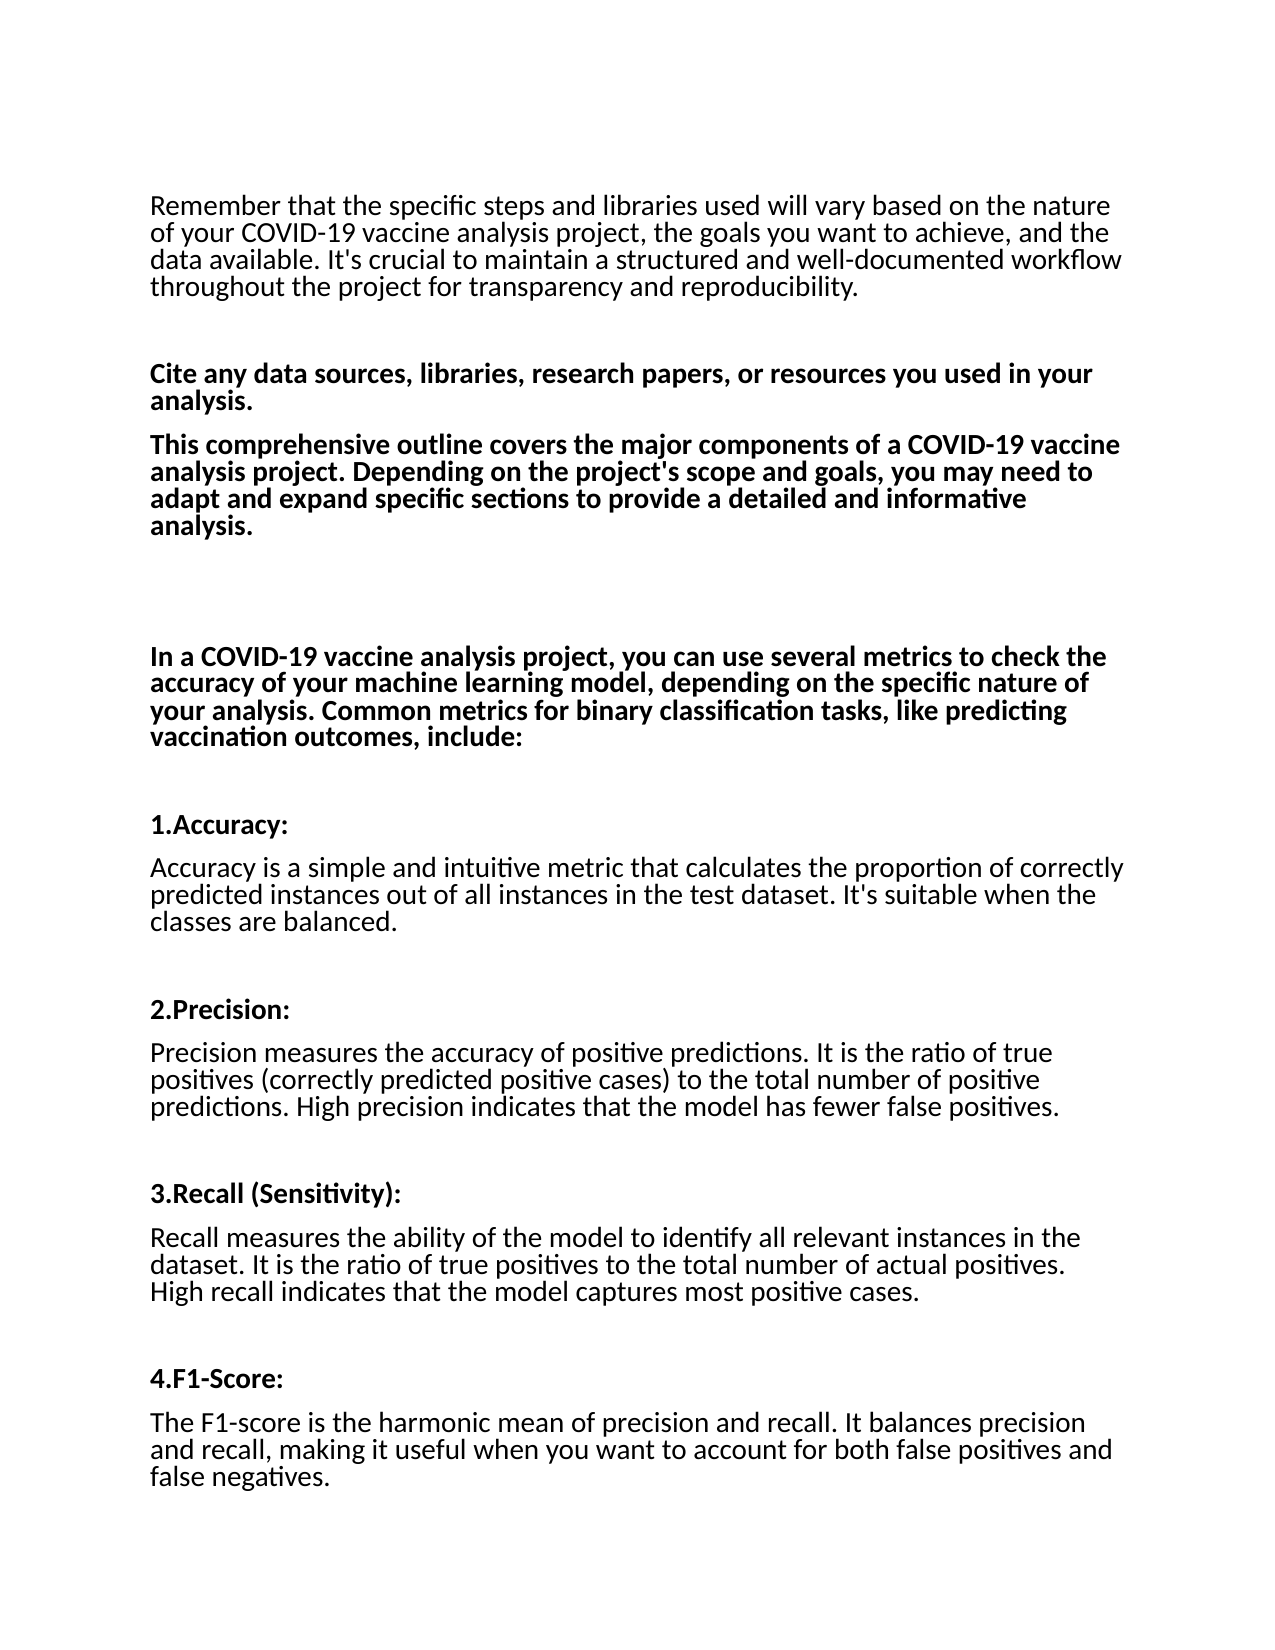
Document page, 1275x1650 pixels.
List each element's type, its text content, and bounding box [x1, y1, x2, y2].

text Accuracy is a simple and intuitive metric that calculates the proportion of correctly predicted instances out of all instances in the test dataset. It's suitable when the classes are balanced. [150, 856, 1125, 937]
text 2.Precision: [150, 997, 1125, 1024]
text This comprehensive outline covers the major components of a COVID-19 vaccine analysis project. Depending on the project's scope and goals, you may need to adapt and expand specific sections to provide a detailed and informative analysis. [150, 432, 1125, 540]
text 4.F1-Score: [150, 1367, 1125, 1394]
text The F1-score is the harmonic mean of precision and recall. It balances precision and recall, making it useful when you want to account for both false positives and false negatives. [150, 1411, 1125, 1492]
text Precision measures the accuracy of positive predictions. It is the ratio of true positives (correctly predicted positive cases) to the total number of positive predictions. High precision indicates that the model has fewer false positives. [150, 1041, 1125, 1122]
text 1.Accuracy: [150, 813, 1125, 839]
text 3.Recall (Sensitivity): [150, 1182, 1125, 1209]
text Recall measures the ability of the model to identify all relevant instances in the dataset. It is the ratio of true positives to the total number of actual positives. High recall indicates that the model captures most positive cases. [150, 1226, 1125, 1307]
text Remember that the specific steps and libraries used will vary based on the nature of your COVID-19 vaccine analysis project, the goals you want to achieve, and the data available. It's crucial to maintain a structured and well-documented workflow throughout the project for transparency and reproducibility. [150, 194, 1125, 302]
text Cite any data sources, libraries, research papers, or resources you used in your analysis. [150, 362, 1125, 416]
text In a COVID-19 vaccine analysis project, you can use several metrics to check the accuracy of your machine learning model, depending on the specific nature of your analysis. Common metrics for binary classification tasks, like predicting vaccination outcomes, include: [150, 644, 1125, 752]
